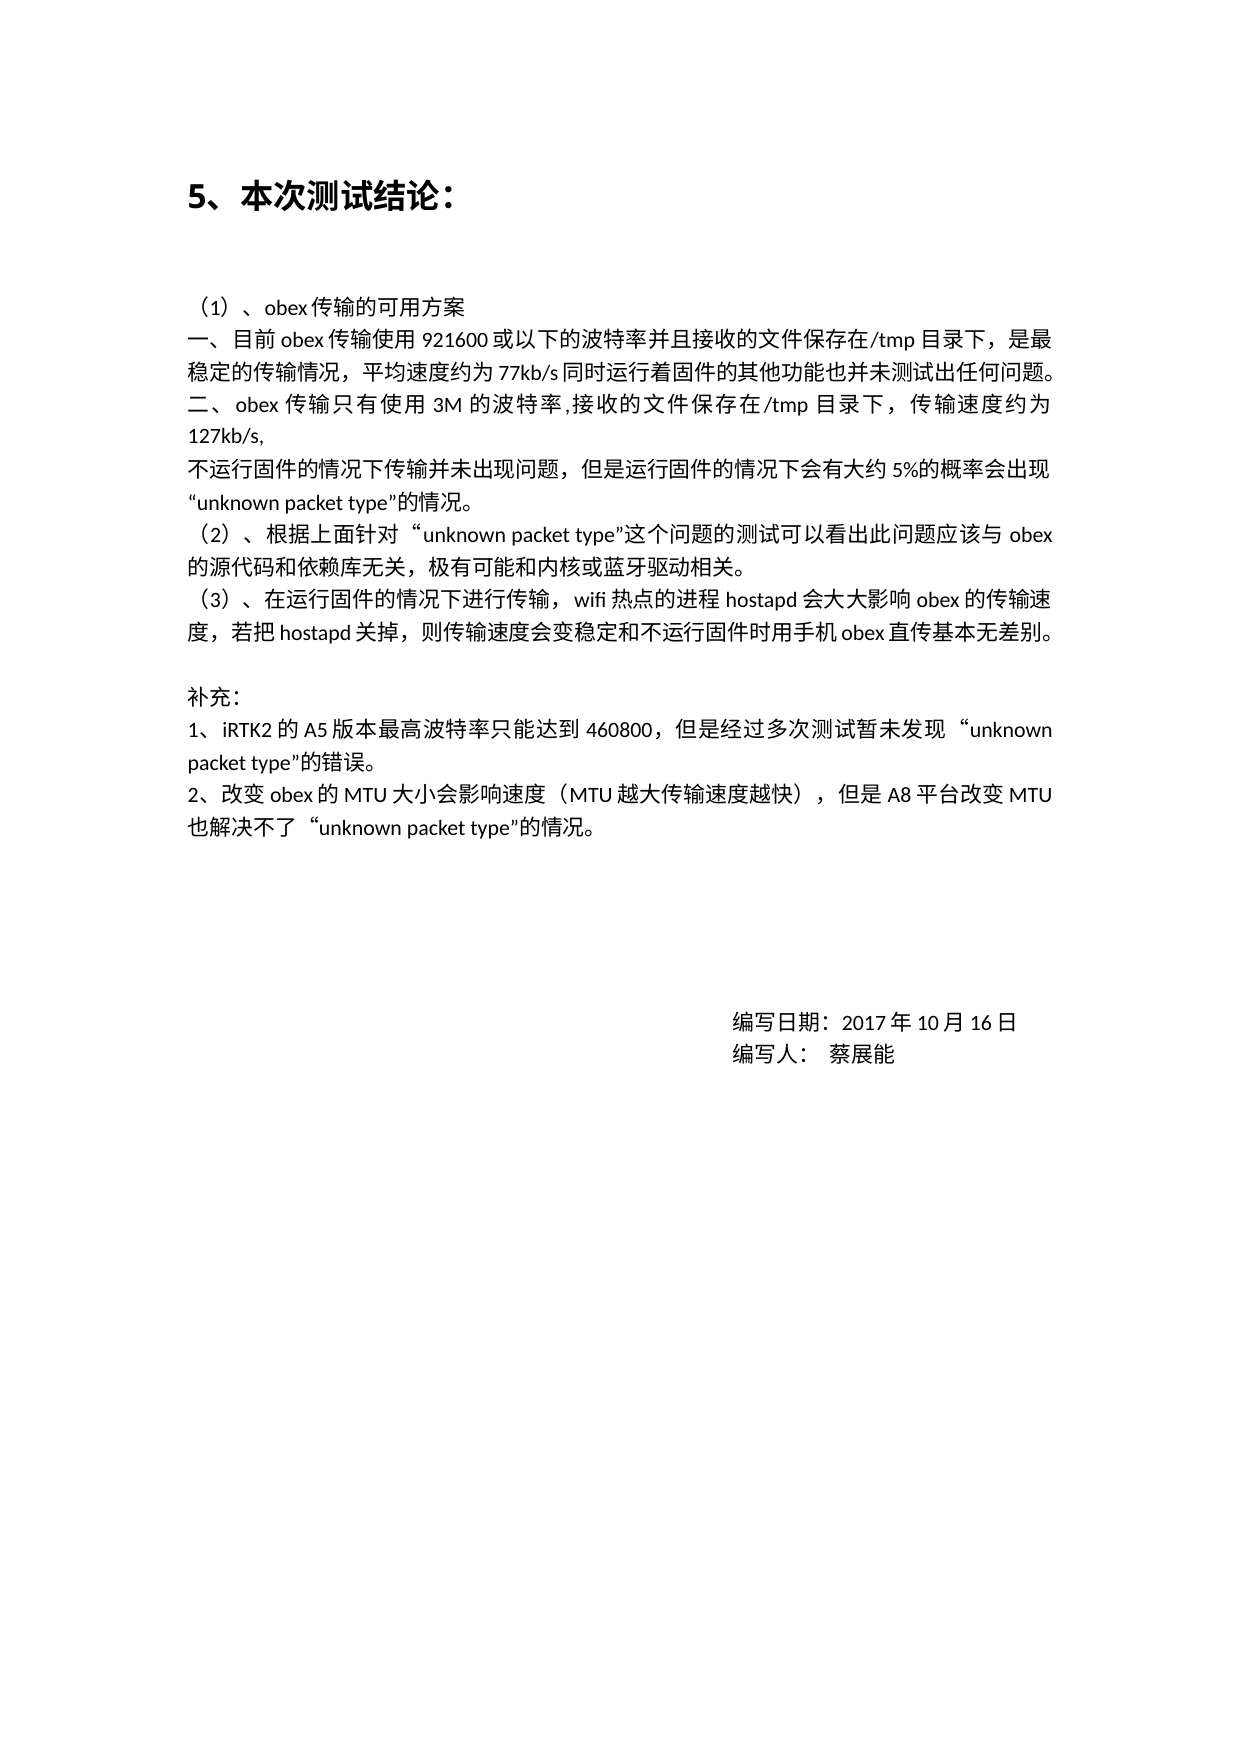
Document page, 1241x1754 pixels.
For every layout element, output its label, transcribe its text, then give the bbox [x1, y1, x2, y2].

text （1）、obex传输的可用方案 [187, 289, 1053, 322]
text “unknown packet type”的情况。 [187, 484, 1053, 517]
text 二、obex传输只有使用3M的波特率,接收的文件保存在/tmp目录下，传输速度约为127kb/s, [187, 387, 1053, 452]
subtitle 5、本次测试结论： [187, 162, 1053, 227]
text 编写日期：2017年10月16日 [187, 1004, 1053, 1037]
text 一、目前obex传输使用921600或以下的波特率并且接收的文件保存在/tmp目录下，是最稳定的传输情况，平均速度约为77kb/s同时运行着固件的其他功能也并未测试出任何问题。 [187, 322, 1053, 387]
text （3）、在运行固件的情况下进行传输，wifi热点的进程hostapd会大大影响obex的传输速度，若把hostapd关掉，则传输速度会变稳定和不运行固件时用手机obex直传基本无差别。 [187, 582, 1053, 647]
text 2、改变obex的MTU大小会影响速度（MTU越大传输速度越快），但是A8平台改变MTU也解决不了“unknown packet type”的情况。 [187, 777, 1053, 842]
text 不运行固件的情况下传输并未出现问题，但是运行固件的情况下会有大约5%的概率会出现 [187, 452, 1053, 484]
text （2）、根据上面针对“unknown packet type”这个问题的测试可以看出此问题应该与obex的源代码和依赖库无关，极有可能和内核或蓝牙驱动相关。 [187, 517, 1053, 582]
text 补充： [187, 679, 1053, 712]
text 编写人： 蔡展能 [187, 1037, 1053, 1069]
text 1、iRTK2的A5版本最高波特率只能达到460800，但是经过多次测试暂未发现“unknown packet type”的错误。 [187, 712, 1053, 777]
